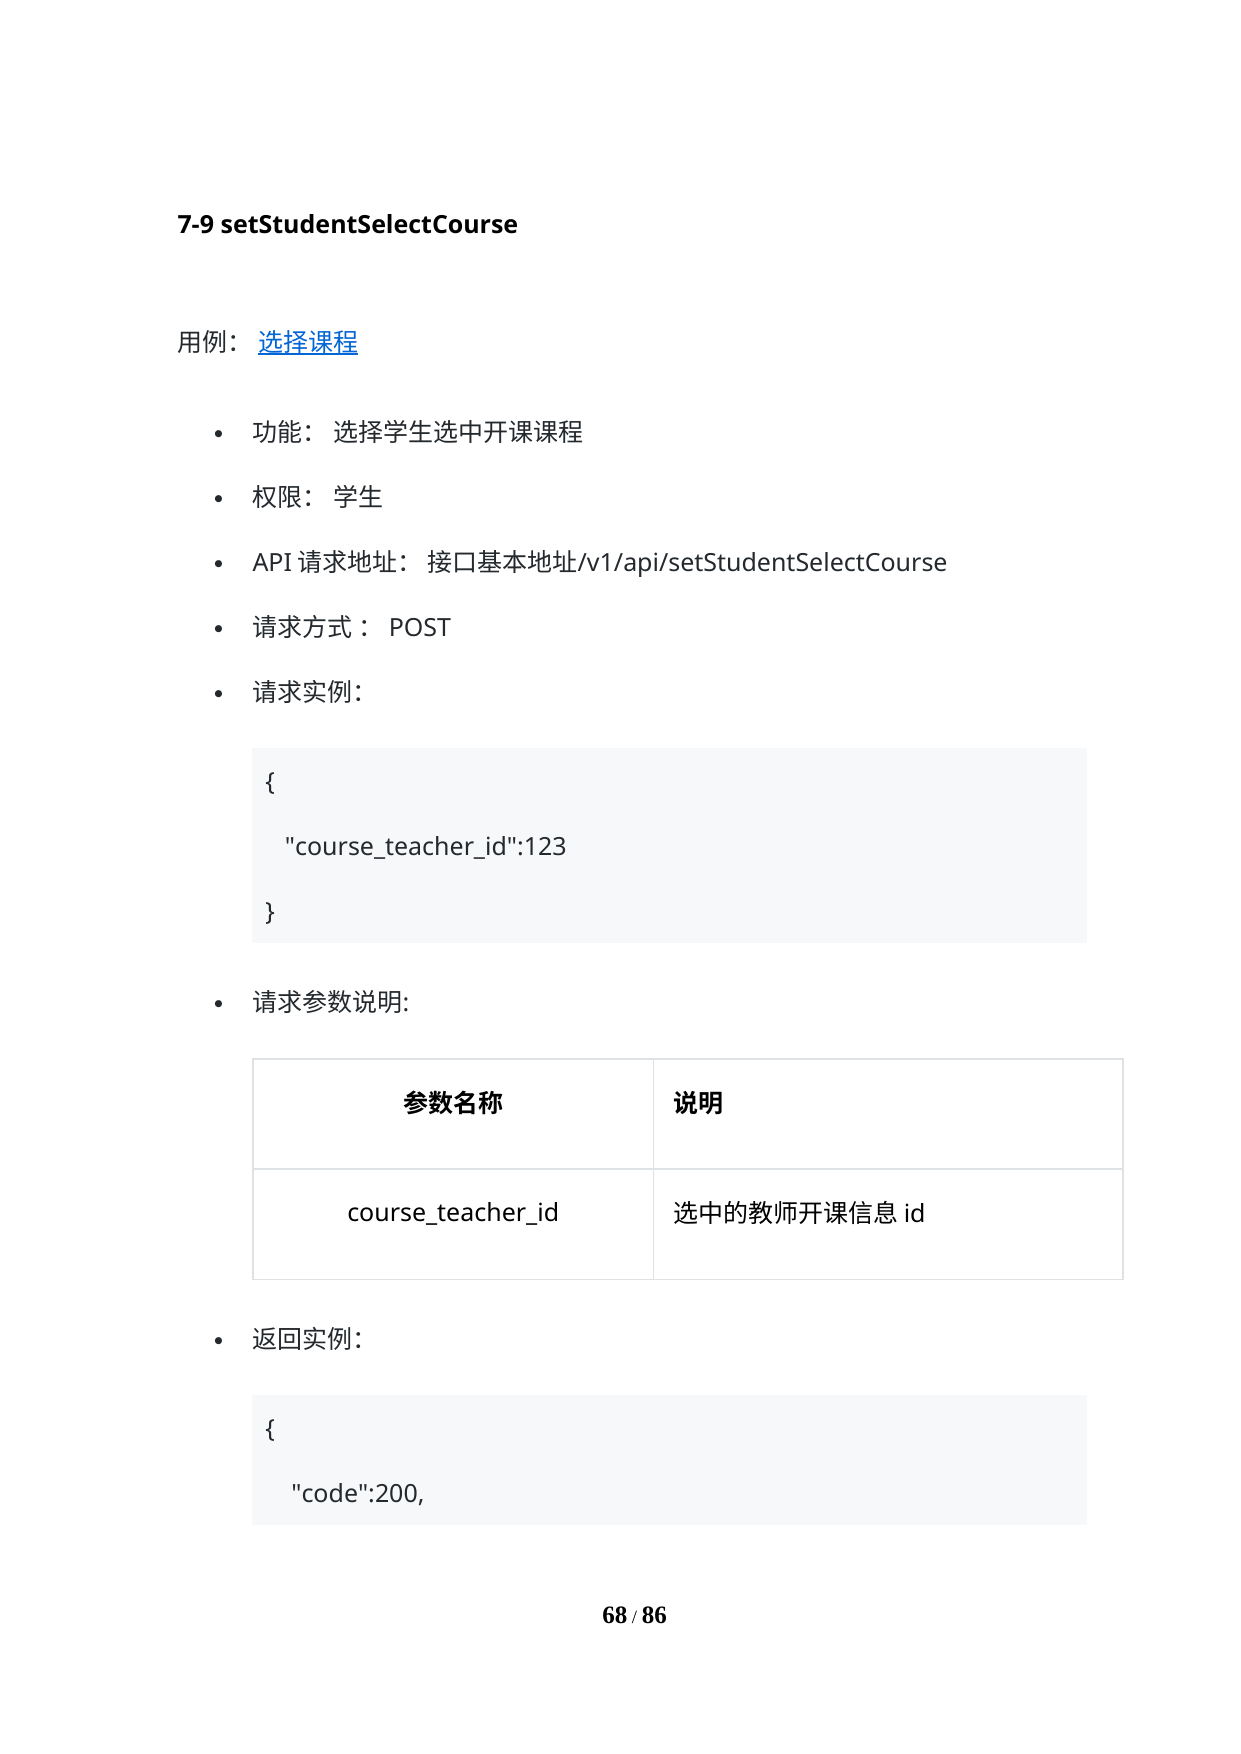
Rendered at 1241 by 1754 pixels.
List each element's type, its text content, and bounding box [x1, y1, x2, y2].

text "course_teacher_id":123 [252, 813, 1087, 878]
table_cell 选中的教师开课信息id [654, 1170, 1122, 1279]
list 返回实例： [215, 1305, 1087, 1370]
text { [252, 748, 1087, 813]
list API请求地址： 接口基本地址/v1/api/setStudentSelectCourse [215, 528, 1087, 593]
text { [252, 1395, 1087, 1460]
list 功能： 选择学生选中开课课程 [215, 398, 1087, 463]
list 请求方式 ： POST [215, 593, 1087, 658]
table_header 说明 [654, 1060, 1122, 1168]
list 请求参数说明: [215, 968, 1087, 1033]
text 用例： 选择课程 [177, 308, 1087, 373]
subtitle 7-9 setStudentSelectCourse [177, 191, 1087, 256]
text "code":200, [252, 1460, 1087, 1525]
text } [252, 878, 1087, 943]
list 请求实例： [215, 658, 1087, 723]
list 权限： 学生 [215, 463, 1087, 528]
table_cell course_teacher_id [254, 1170, 653, 1279]
table_header 参数名称 [254, 1060, 653, 1168]
